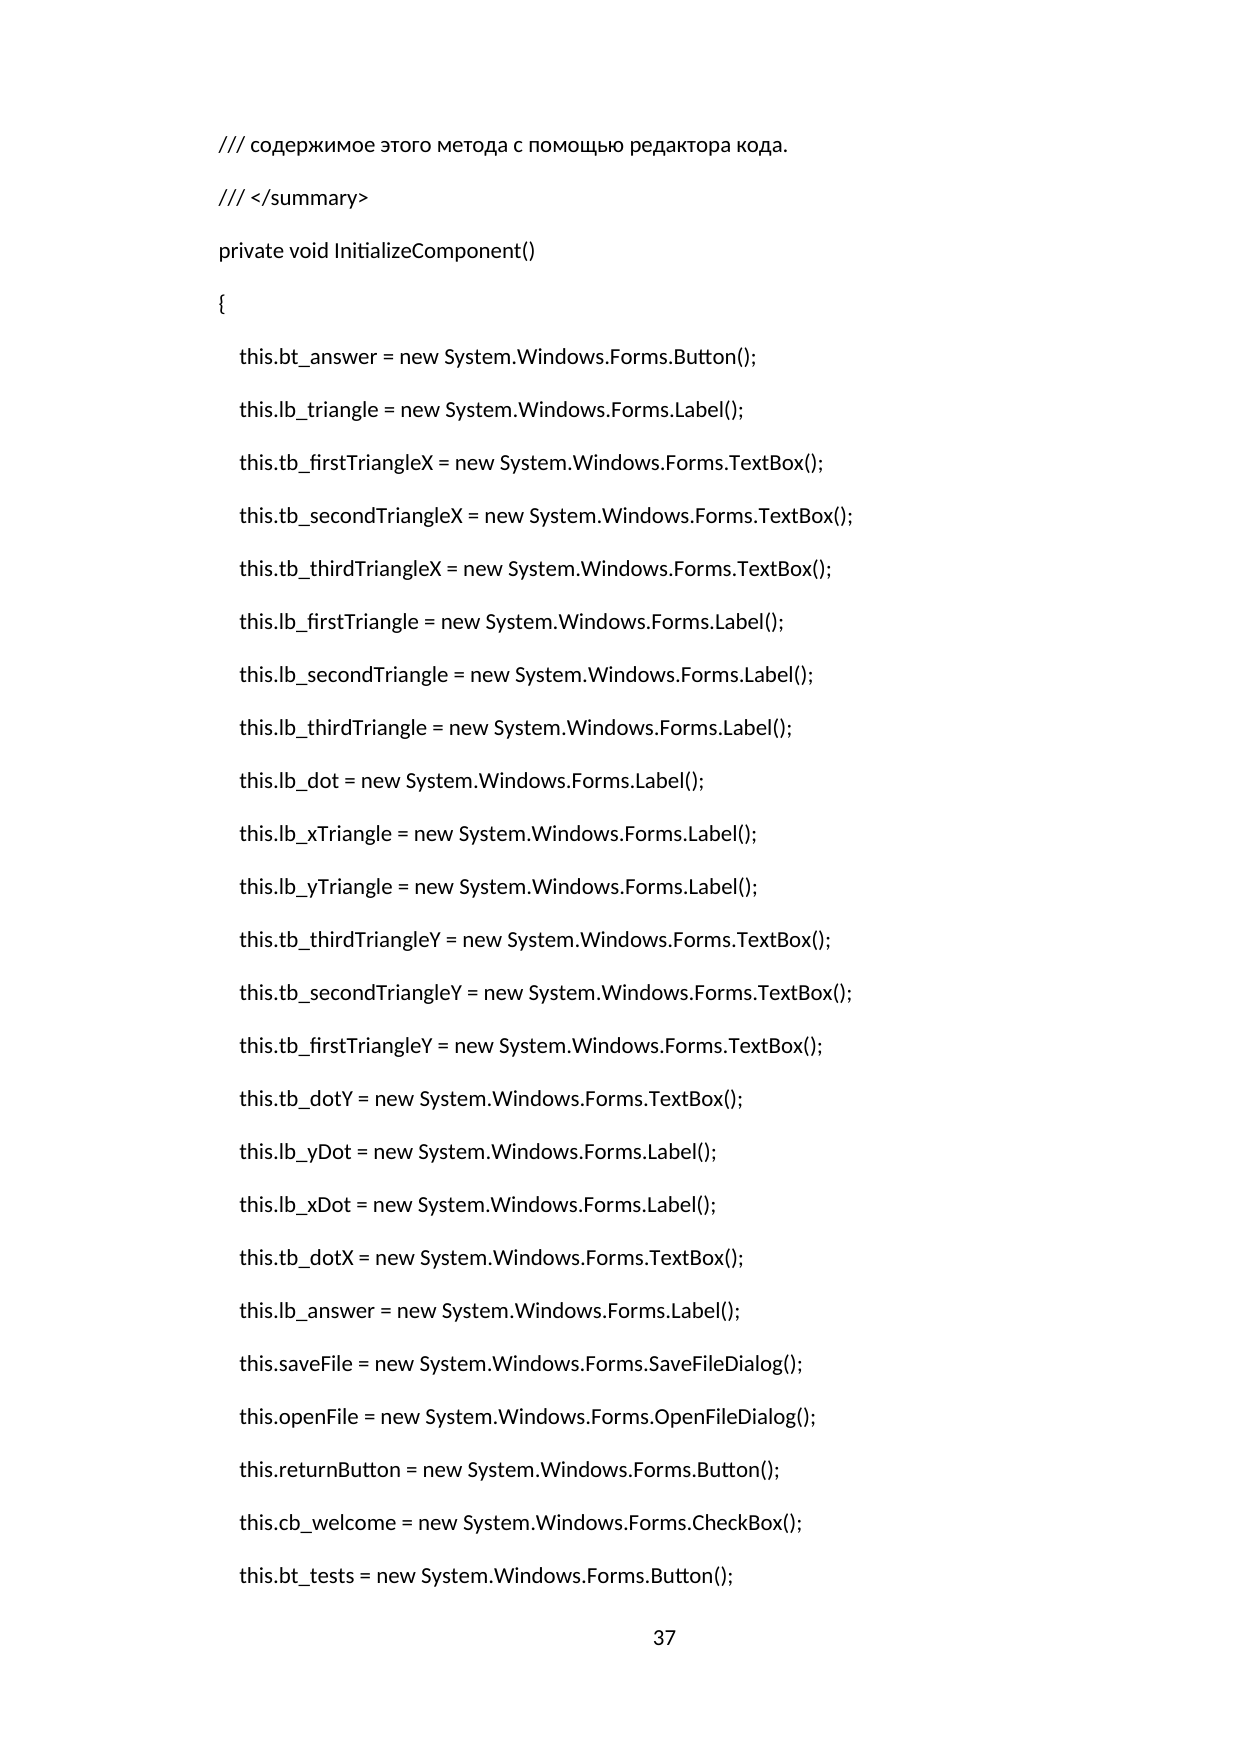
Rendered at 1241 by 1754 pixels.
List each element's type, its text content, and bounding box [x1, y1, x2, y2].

text private void InitializeComponent() [177, 236, 1152, 264]
text /// </summary> [177, 183, 1152, 211]
text this.lb_yDot = new System.Windows.Forms.Label(); [177, 1137, 1152, 1165]
text this.lb_thirdTriangle = new System.Windows.Forms.Label(); [177, 713, 1152, 741]
text this.lb_yTriangle = new System.Windows.Forms.Label(); [177, 872, 1152, 900]
text this.returnButton = new System.Windows.Forms.Button(); [177, 1455, 1152, 1483]
text this.tb_firstTriangleY = new System.Windows.Forms.TextBox(); [177, 1031, 1152, 1059]
text { [177, 289, 1152, 317]
text this.bt_tests = new System.Windows.Forms.Button(); [177, 1561, 1152, 1589]
text this.tb_thirdTriangleY = new System.Windows.Forms.TextBox(); [177, 925, 1152, 953]
text this.tb_firstTriangleX = new System.Windows.Forms.TextBox(); [177, 448, 1152, 476]
text this.lb_answer = new System.Windows.Forms.Label(); [177, 1296, 1152, 1324]
text this.tb_dotX = new System.Windows.Forms.TextBox(); [177, 1243, 1152, 1271]
text this.saveFile = new System.Windows.Forms.SaveFileDialog(); [177, 1349, 1152, 1377]
text this.cb_welcome = new System.Windows.Forms.CheckBox(); [177, 1508, 1152, 1536]
text this.lb_secondTriangle = new System.Windows.Forms.Label(); [177, 660, 1152, 688]
text this.lb_xDot = new System.Windows.Forms.Label(); [177, 1190, 1152, 1218]
text this.lb_firstTriangle = new System.Windows.Forms.Label(); [177, 607, 1152, 635]
text this.tb_secondTriangleX = new System.Windows.Forms.TextBox(); [177, 501, 1152, 529]
text this.tb_dotY = new System.Windows.Forms.TextBox(); [177, 1084, 1152, 1112]
text this.lb_triangle = new System.Windows.Forms.Label(); [177, 395, 1152, 423]
text /// содержимое этого метода с помощью редактора кода. [177, 130, 1152, 158]
text this.tb_secondTriangleY = new System.Windows.Forms.TextBox(); [177, 978, 1152, 1006]
text this.lb_xTriangle = new System.Windows.Forms.Label(); [177, 819, 1152, 847]
text this.bt_answer = new System.Windows.Forms.Button(); [177, 342, 1152, 370]
text this.lb_dot = new System.Windows.Forms.Label(); [177, 766, 1152, 794]
text this.openFile = new System.Windows.Forms.OpenFileDialog(); [177, 1402, 1152, 1430]
text this.tb_thirdTriangleX = new System.Windows.Forms.TextBox(); [177, 554, 1152, 582]
